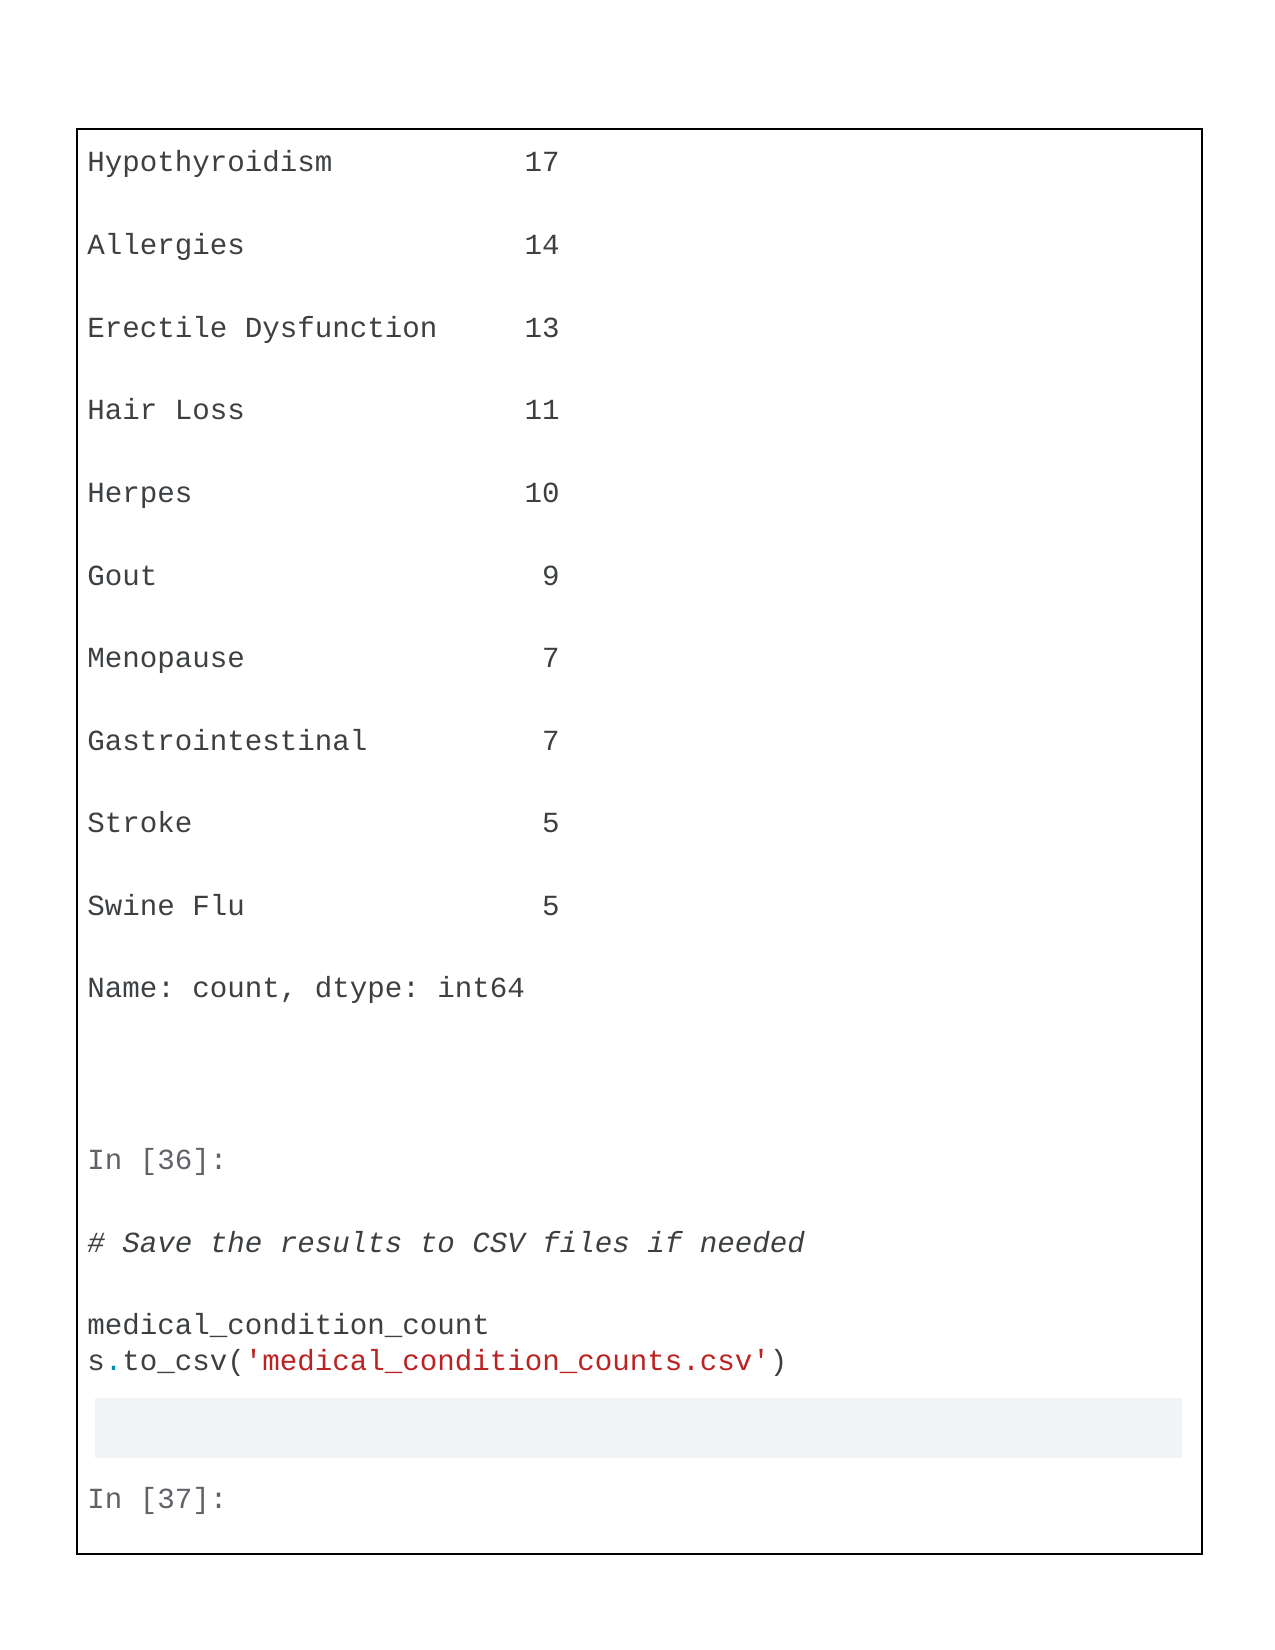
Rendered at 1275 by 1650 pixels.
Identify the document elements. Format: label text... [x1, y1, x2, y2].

table_header Hypothyroidism 17 Allergies 14 Erectile Dysfunction 13 Hair Loss 11 Herpes 10 Gout 9 Menopause 7 Gastrointestinal 7 Stroke 5 Swine Flu 5 Name: count, dtype: int64 In [36]: # Save the results to CSV files if needed medical_condition_counts.to_csv('medical_condition_counts.csv') In [37]: [78, 130, 1201, 1553]
